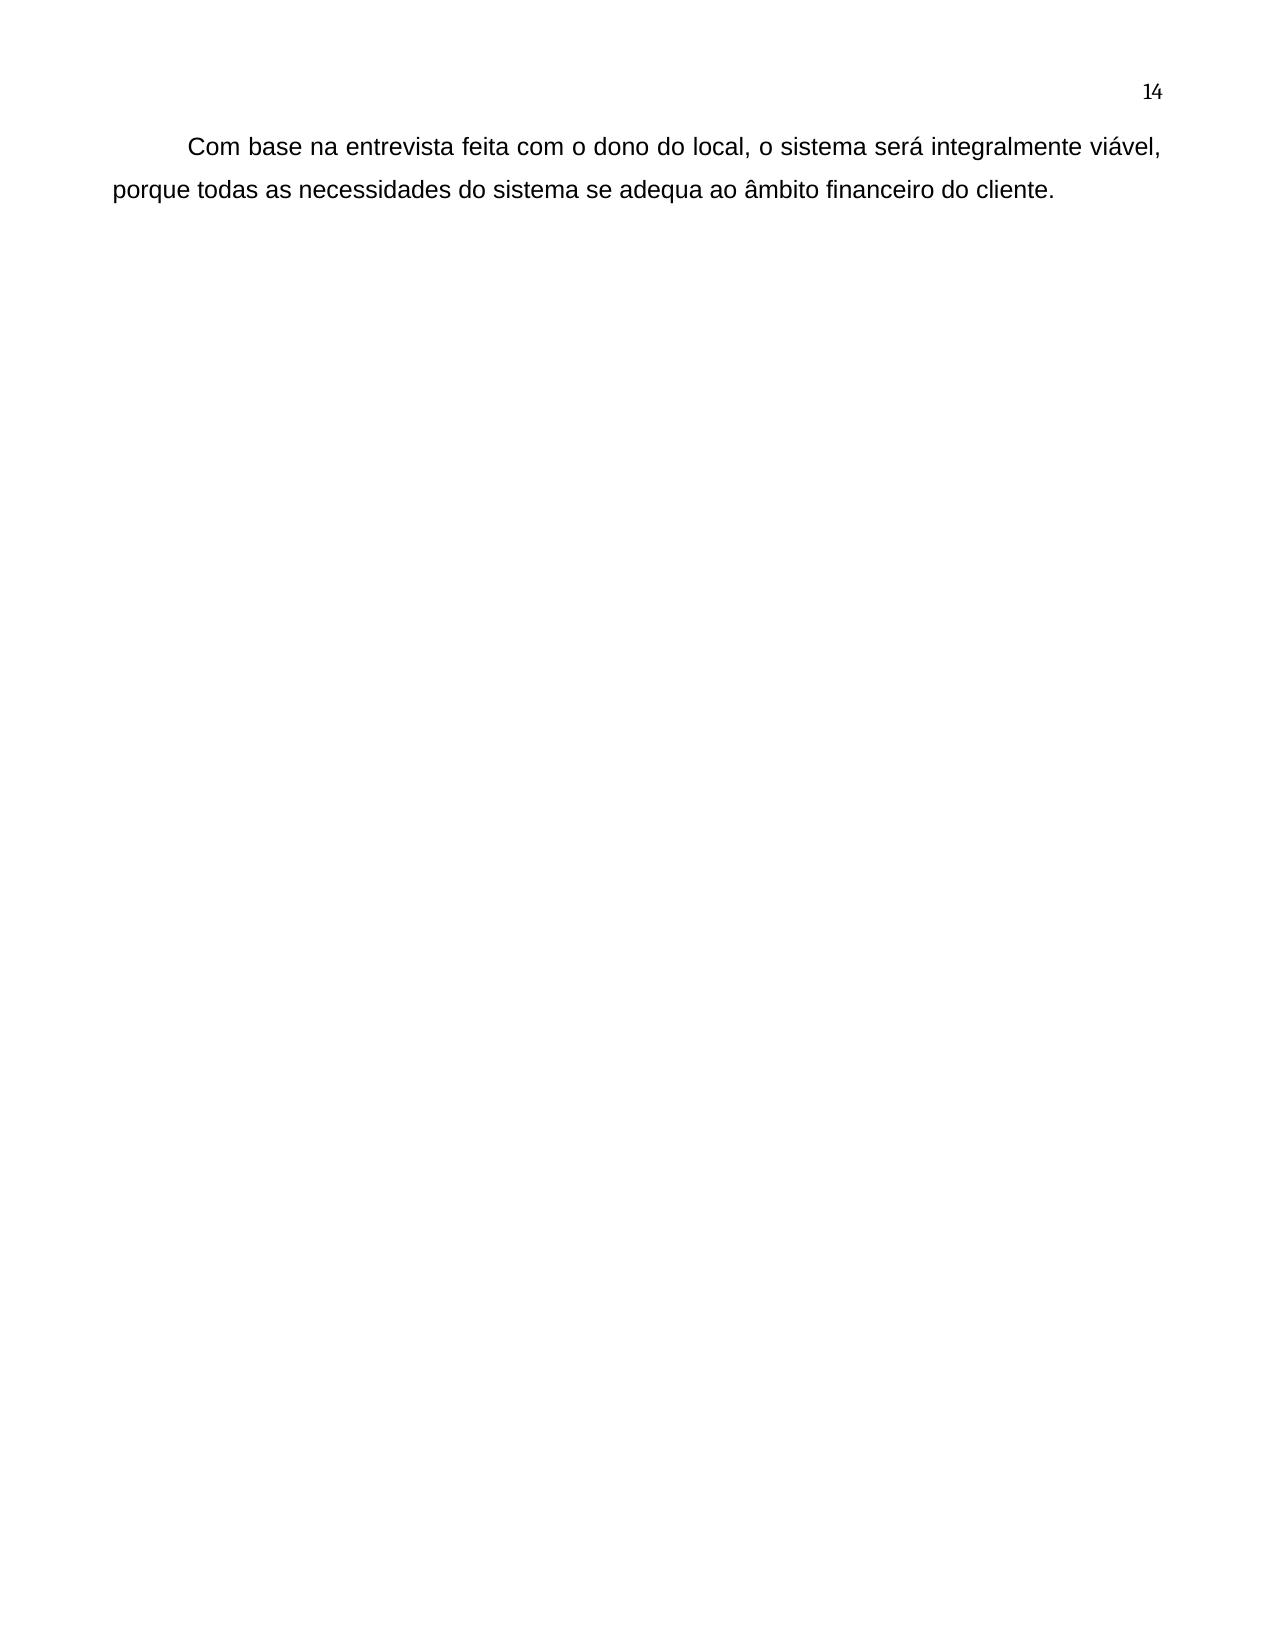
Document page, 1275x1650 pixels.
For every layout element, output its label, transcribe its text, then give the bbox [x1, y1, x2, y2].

text Com base na entrevista feita com o dono do local, o sistema será integralmente viável, porque todas as necessidades do sistema se adequa ao âmbito financeiro do cliente. [112, 132, 1162, 204]
